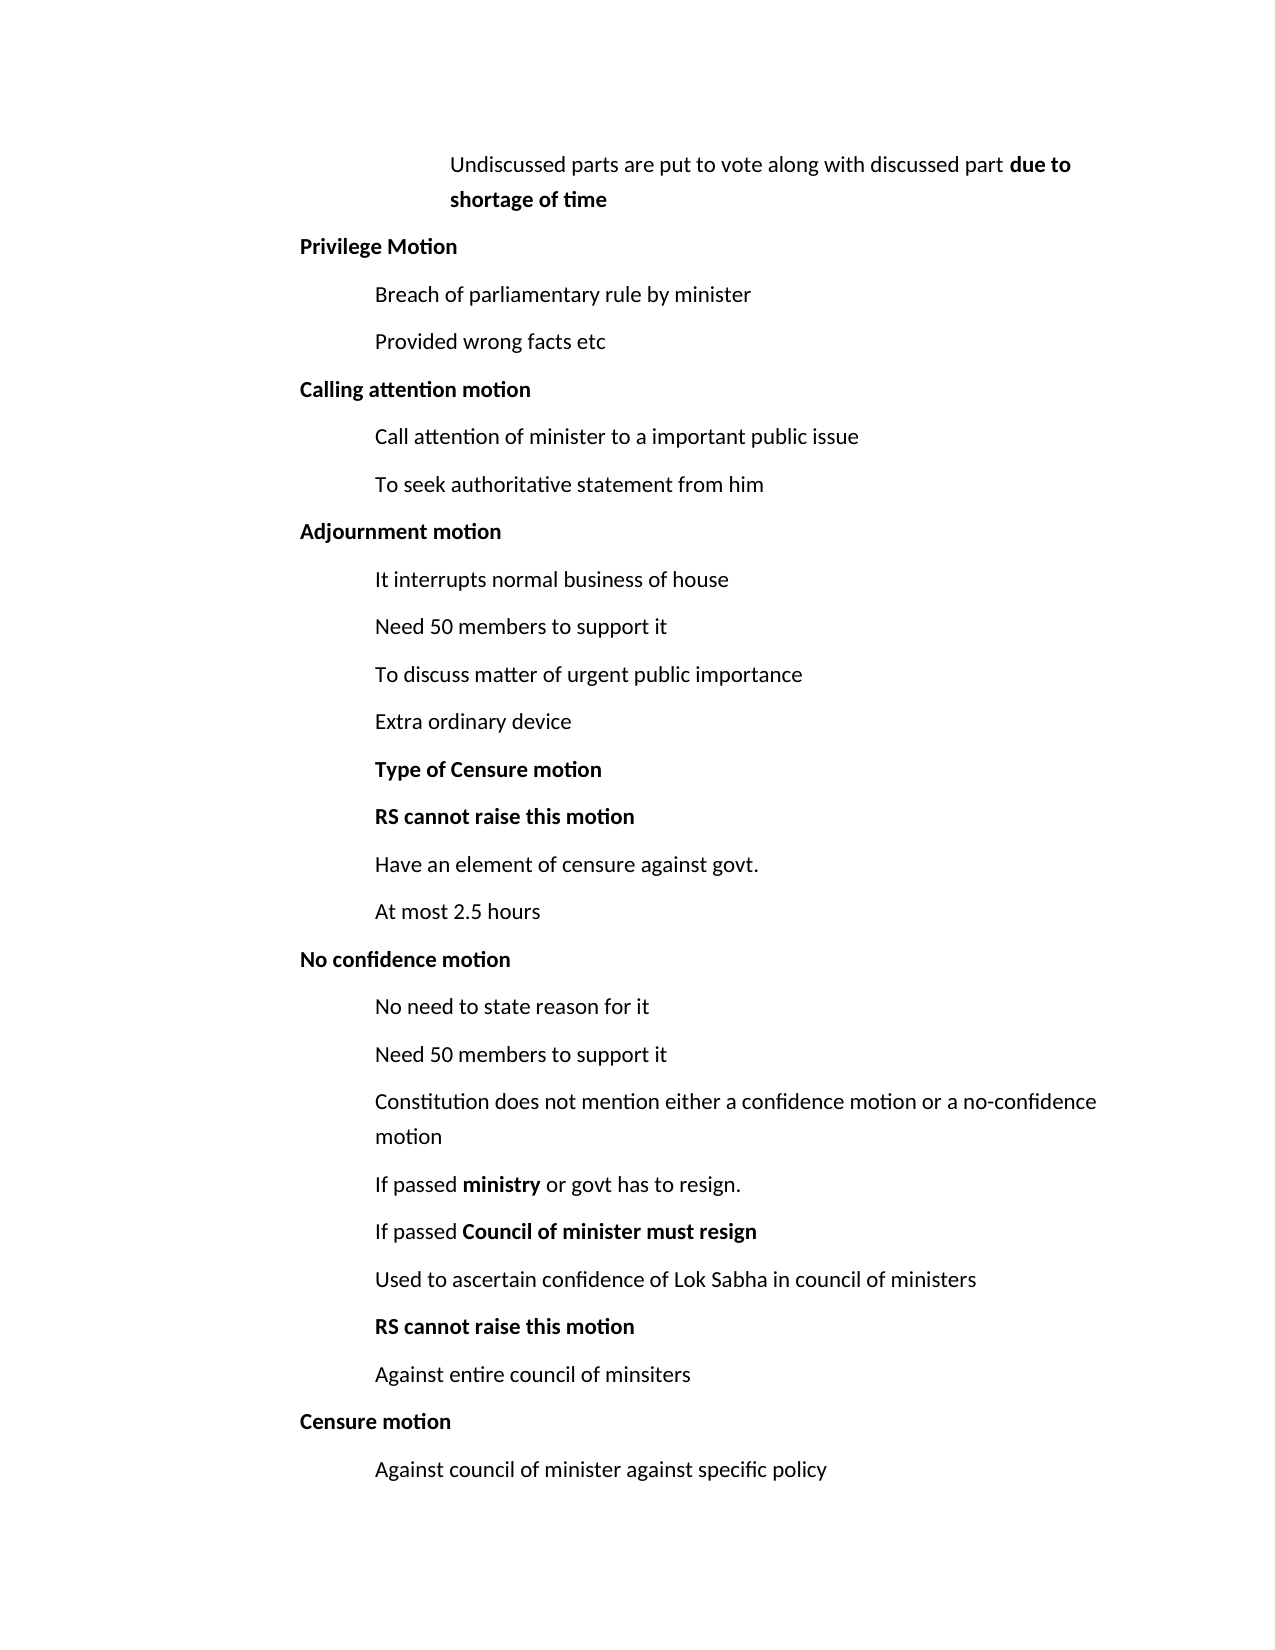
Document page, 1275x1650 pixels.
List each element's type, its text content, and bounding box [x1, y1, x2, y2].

text Provided wrong facts etc [150, 327, 1125, 356]
text Have an element of censure against govt. [150, 850, 1125, 878]
text Undiscussed parts are put to vote along with discussed part due to shortage of time [450, 150, 1125, 213]
subtitle Privilege Motion [150, 232, 1125, 261]
text Need 50 members to support it [300, 1040, 1125, 1068]
subtitle Calling attention motion [150, 375, 1125, 403]
text At most 2.5 hours [300, 897, 1125, 926]
text Used to ascertain confidence of Lok Sabha in council of ministers [150, 1265, 1125, 1293]
text Against entire council of minsiters [300, 1360, 1125, 1388]
text No need to state reason for it [150, 992, 1125, 1021]
text RS cannot raise this motion [150, 1312, 1125, 1341]
text Constitution does not mention either a confidence motion or a no-confidence motion [375, 1087, 1125, 1151]
text Extra ordinary device [150, 707, 1125, 736]
text Against council of minister against specific policy [150, 1455, 1125, 1483]
text Need 50 members to support it [150, 612, 1125, 641]
subtitle Adjournment motion [150, 517, 1125, 546]
subtitle No confidence motion [150, 945, 1125, 973]
text To seek authoritative statement from him [150, 470, 1125, 498]
text It interrupts normal business of house [150, 565, 1125, 593]
text To discuss matter of urgent public importance [150, 660, 1125, 688]
text Type of Censure motion [150, 755, 1125, 783]
text If passed Council of minister must resign [150, 1217, 1125, 1246]
text RS cannot raise this motion [300, 802, 1125, 831]
text Call attention of minister to a important public issue [150, 422, 1125, 451]
text If passed ministry or govt has to resign. [150, 1170, 1125, 1198]
subtitle Censure motion [225, 1407, 1125, 1436]
text Breach of parliamentary rule by minister [150, 280, 1125, 308]
